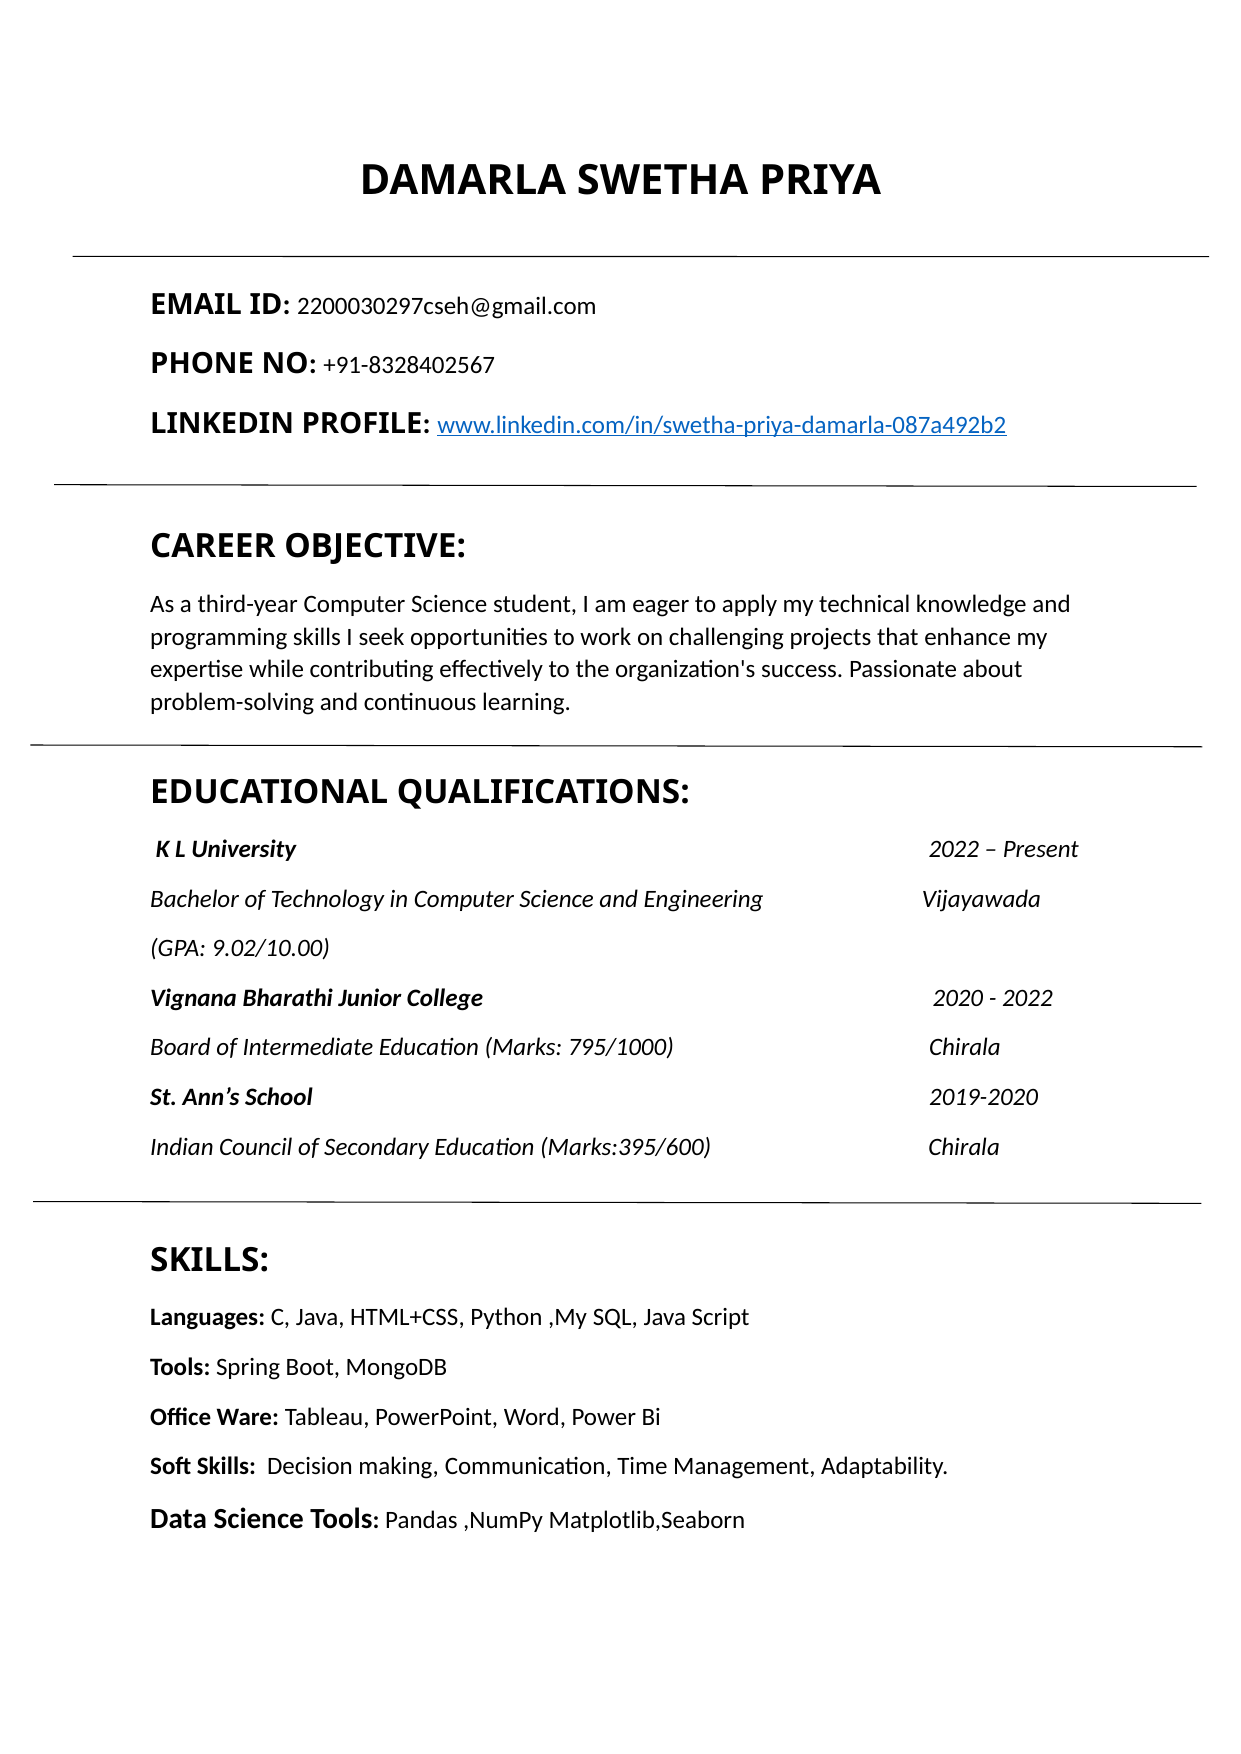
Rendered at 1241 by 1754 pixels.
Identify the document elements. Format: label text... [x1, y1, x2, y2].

text EDUCATIONAL QUALIFICATIONS: [150, 746, 1090, 813]
text Indian Council of Secondary Education (Marks:395/600) Chirala [150, 1131, 1090, 1161]
text Soft Skills: Decision making, Communication, Time Management, Adaptability. [150, 1450, 1090, 1481]
text Vignana Bharathi Junior College 2020 - 2022 [150, 982, 1090, 1012]
text Office Ware: Tableau, PowerPoint, Word, Power Bi [150, 1401, 1090, 1431]
text As a third-year Computer Science student, I am eager to apply my technical knowledge and programming skills I seek opportunities to work on challenging projects that enhance my expertise while contributing effectively to the organization's success. Passionate about problem-solving and continuous learning. [150, 588, 1090, 717]
text Languages: C, Java, HTML+CSS, Python ,My SQL, Java Script [150, 1301, 1090, 1332]
text SKILLS: [150, 1236, 1090, 1281]
text CAREER OBJECTIVE: [150, 522, 1090, 567]
text LINKEDIN PROFILE: www.linkedin.com/in/swetha-priya-damarla-087a492b2 [150, 402, 1090, 442]
text Bachelor of Technology in Computer Science and Engineering Vijayawada [150, 883, 1090, 913]
text (GPA: 9.02/10.00) [150, 932, 1090, 963]
text Board of Intermediate Education (Marks: 795/1000) Chirala [150, 1032, 1090, 1062]
text Data Science Tools: Pandas ,NumPy Matplotlib,Seaborn [150, 1500, 1090, 1535]
text EMAIL ID: 2200030297cseh@gmail.com [150, 283, 1090, 323]
text K L University 2022 – Present [150, 833, 1090, 864]
text DAMARLA SWETHA PRIYA [150, 150, 1090, 207]
text St. Ann’s School 2019-2020 [150, 1081, 1090, 1112]
text PHONE NO: +91-8328402567 [150, 342, 1090, 382]
text Tools: Spring Boot, MongoDB [150, 1351, 1090, 1382]
